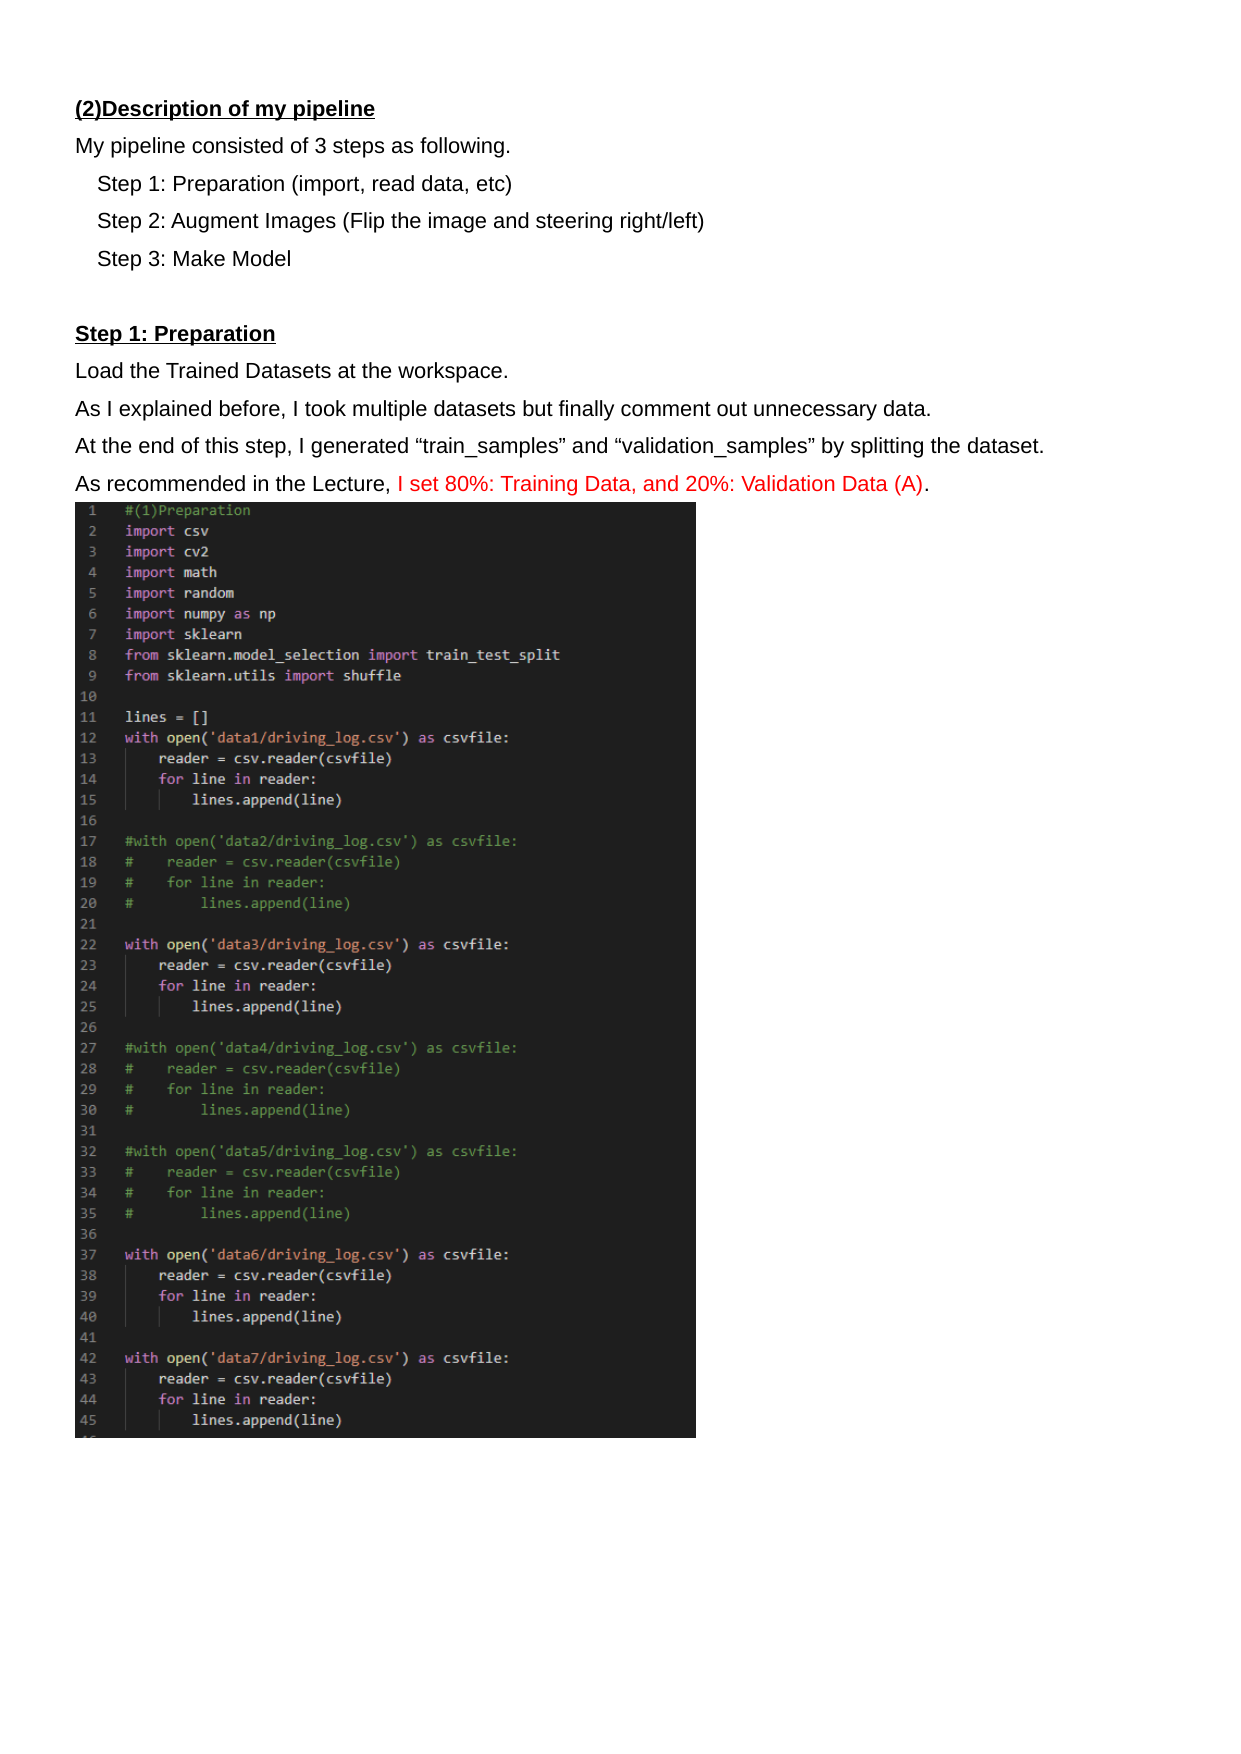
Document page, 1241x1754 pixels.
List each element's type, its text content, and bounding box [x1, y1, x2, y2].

text My pipeline consisted of 3 steps as following. [75, 127, 1165, 164]
text As recommended in the Lecture, I set 80%: Training Data, and 20%: Validation Data (A). [75, 464, 1165, 502]
picture [75, 502, 696, 1438]
text Load the Trained Datasets at the workspace. [75, 352, 1165, 389]
text Step 3: Make Model [75, 239, 1165, 277]
text At the end of this step, I generated “train_samples” and “validation_samples” by splitting the dataset. [75, 427, 1165, 464]
text Step 2: Augment Images (Flip the image and steering right/left) [75, 202, 1165, 239]
text (2)Description of my pipeline [75, 89, 1165, 127]
text Step 1: Preparation [75, 314, 1165, 352]
text As I explained before, I took multiple datasets but finally comment out unnecessary data. [75, 389, 1165, 427]
text Step 1: Preparation (import, read data, etc) [75, 164, 1165, 202]
